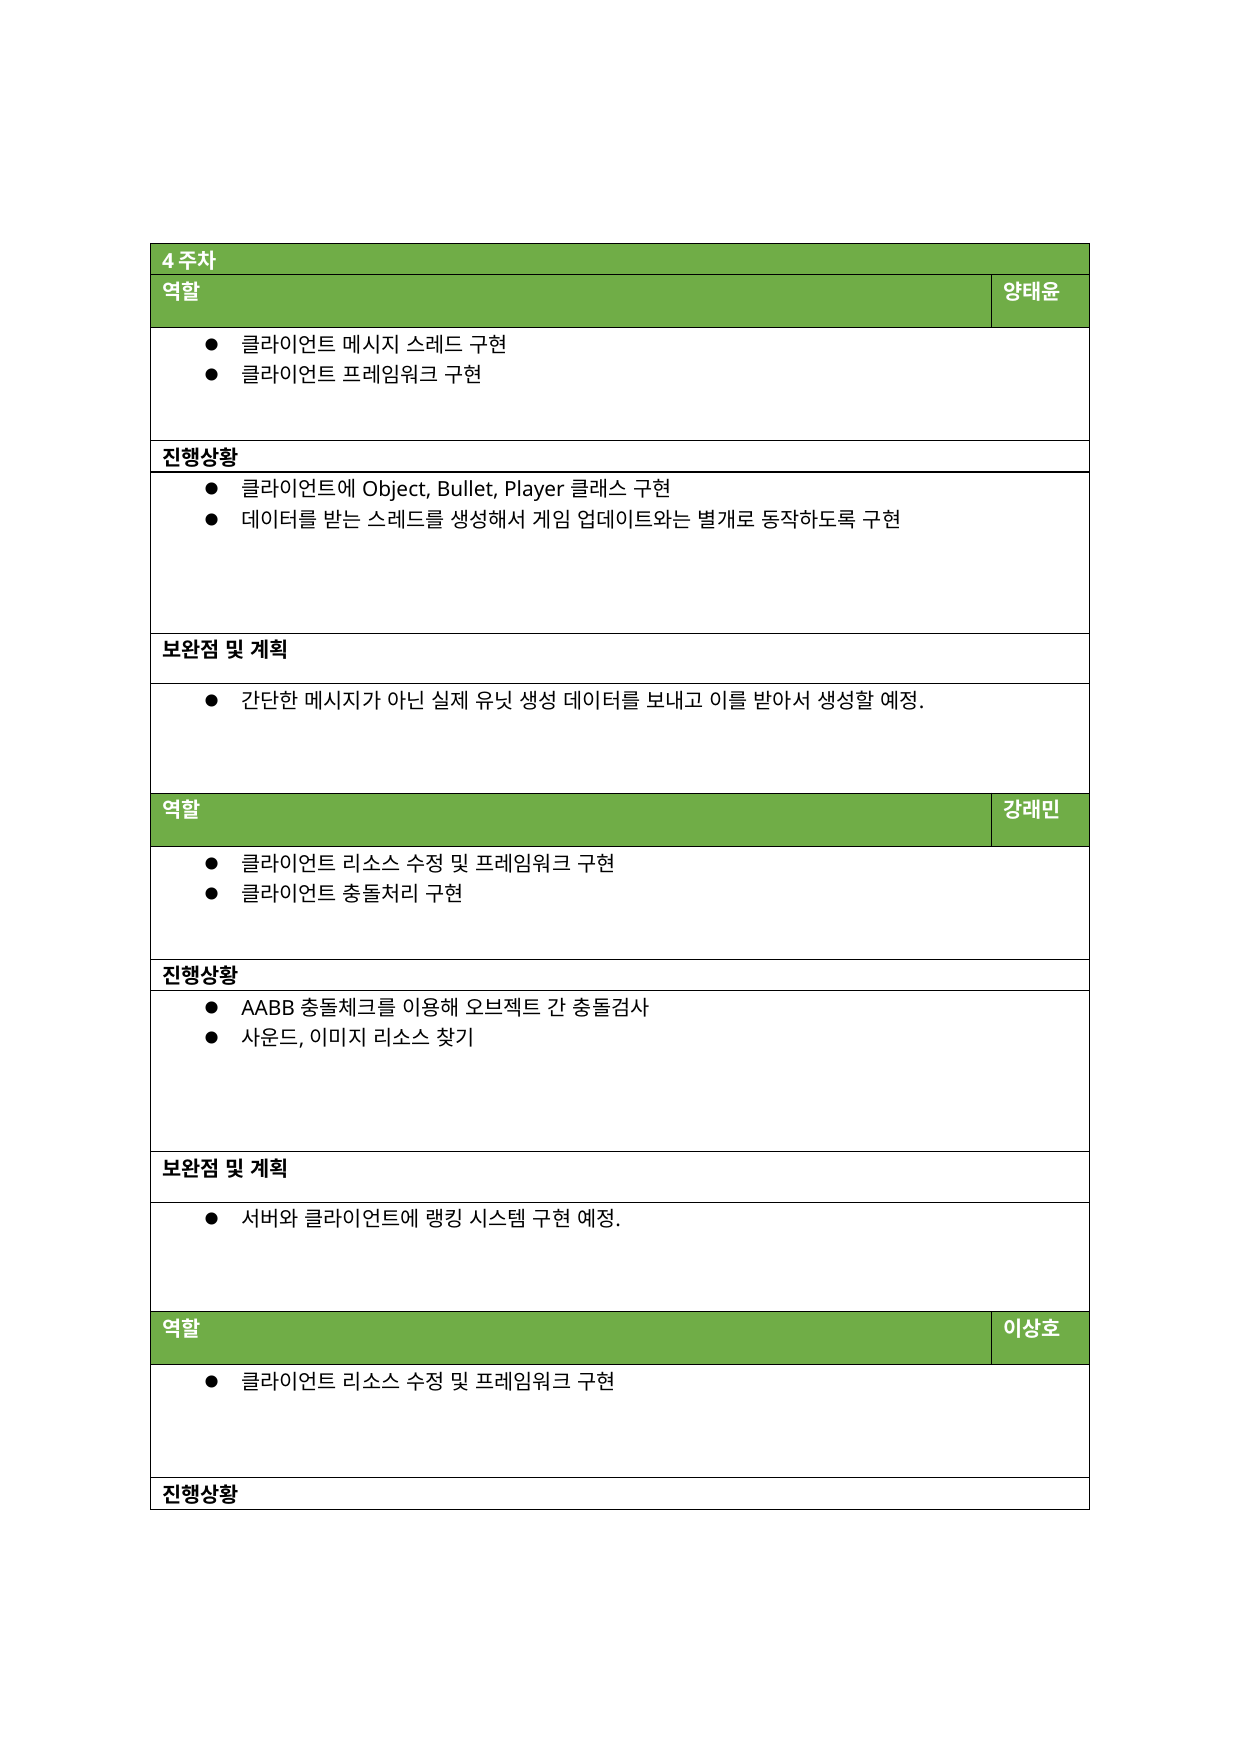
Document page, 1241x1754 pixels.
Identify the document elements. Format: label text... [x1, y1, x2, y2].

table_cell 클라이언트 리소스 수정 및 프레임워크 구현 클라이언트 충돌처리 구현 [151, 847, 1089, 959]
table_cell 강래민 [992, 794, 1089, 846]
table_cell 양태윤 [992, 275, 1089, 327]
table_cell 보완점 및 계획 [151, 634, 1089, 683]
table_cell 서버와 클라이언트에 랭킹 시스템 구현 예정. [151, 1203, 1089, 1311]
table_cell 클라이언트 리소스 수정 및 프레임워크 구현 [151, 1365, 1089, 1477]
table_cell 진행상황 [151, 1478, 1089, 1508]
table_cell 역할 [151, 1312, 991, 1364]
table_cell 이상호 [992, 1312, 1089, 1364]
table_cell 간단한 메시지가 아닌 실제 유닛 생성 데이터를 보내고 이를 받아서 생성할 예정. [151, 684, 1089, 793]
table_cell 진행상황 [151, 960, 1089, 990]
table_cell 보완점 및 계획 [151, 1152, 1089, 1202]
table_cell 역할 [151, 794, 991, 846]
table_cell 클라이언트에 Object, Bullet, Player 클래스 구현 데이터를 받는 스레드를 생성해서 게임 업데이트와는 별개로 동작하도록 구현 [151, 473, 1089, 633]
table_cell 클라이언트 메시지 스레드 구현 클라이언트 프레임워크 구현 [151, 328, 1089, 440]
table_cell 진행상황 [151, 441, 1089, 471]
table_header 4주차 [151, 244, 1089, 274]
table_cell AABB 충돌체크를 이용해 오브젝트 간 충돌검사 사운드, 이미지 리소스 찾기 [151, 991, 1089, 1151]
table_cell 역할 [151, 275, 991, 327]
